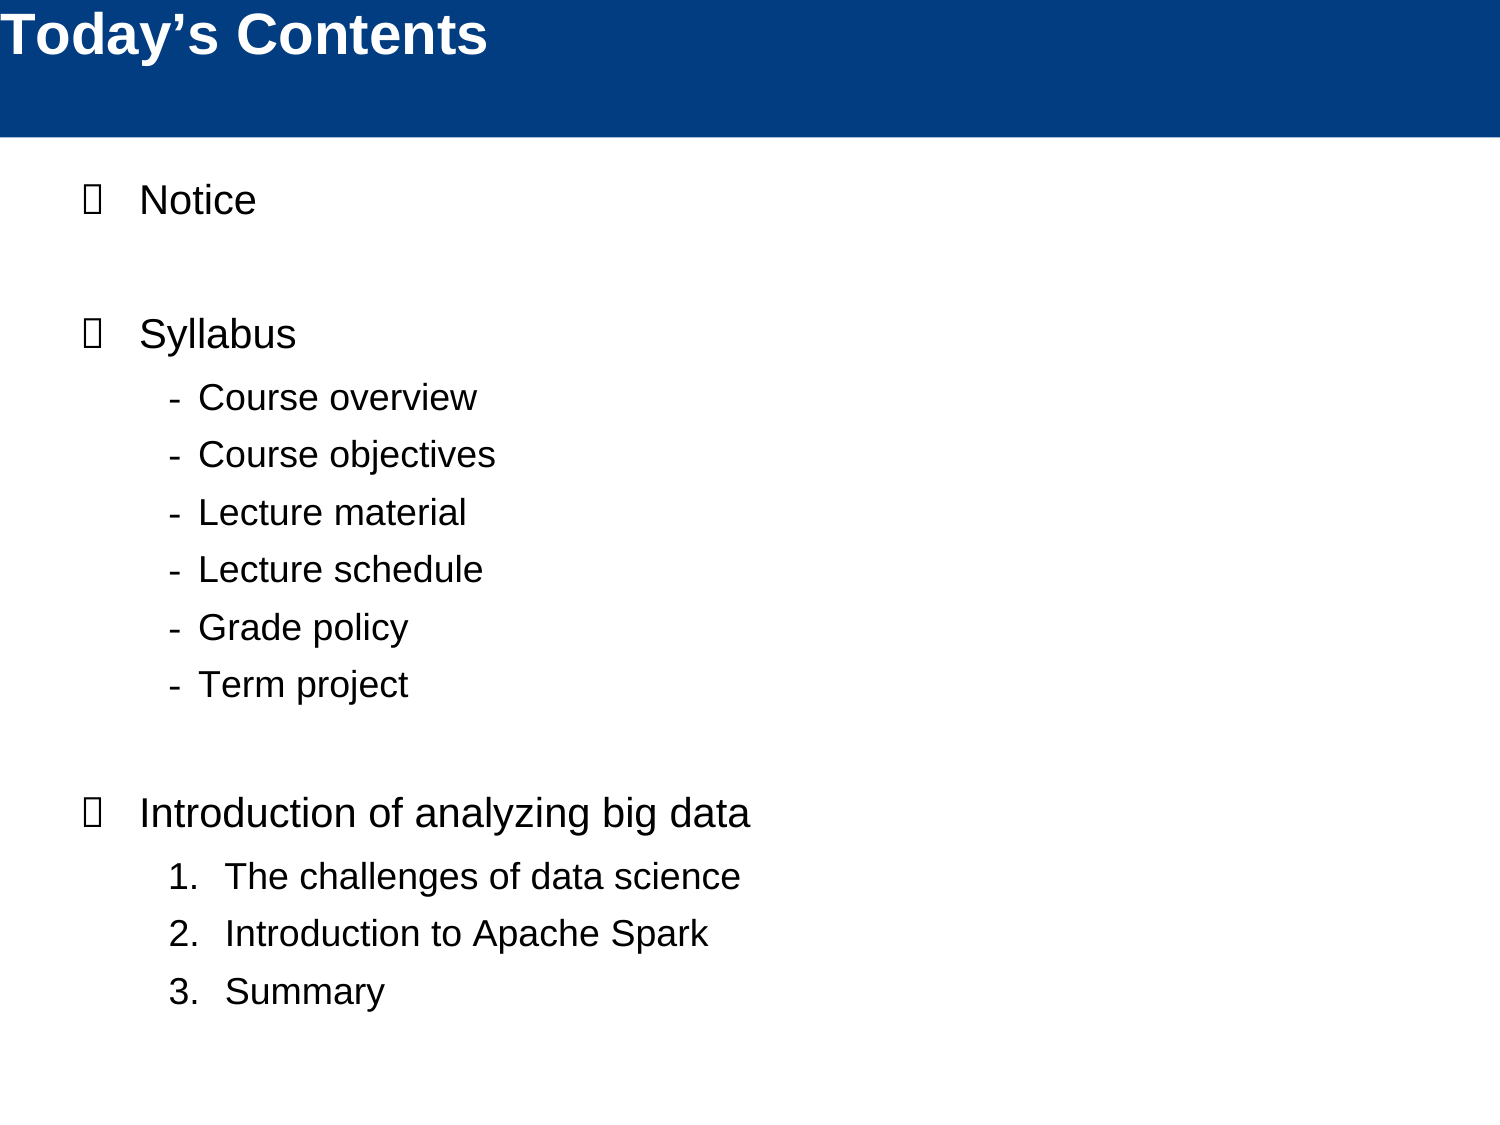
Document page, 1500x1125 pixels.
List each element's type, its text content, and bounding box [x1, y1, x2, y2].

list Summary [168, 969, 1500, 1012]
list Introduction to Apache Spark [168, 912, 1500, 955]
list Lecture material [168, 490, 1500, 533]
list Notice [80, 170, 1500, 227]
list Course overview [168, 375, 1500, 418]
list Syllabus [80, 304, 1500, 360]
list The challenges of data science [0, 854, 741, 897]
list Lecture schedule [168, 547, 1500, 591]
subtitle Introduction of analyzing big data [0, 783, 750, 839]
list Grade policy [168, 605, 1500, 648]
list Term project [168, 663, 1500, 706]
list Course objectives [168, 432, 1500, 476]
